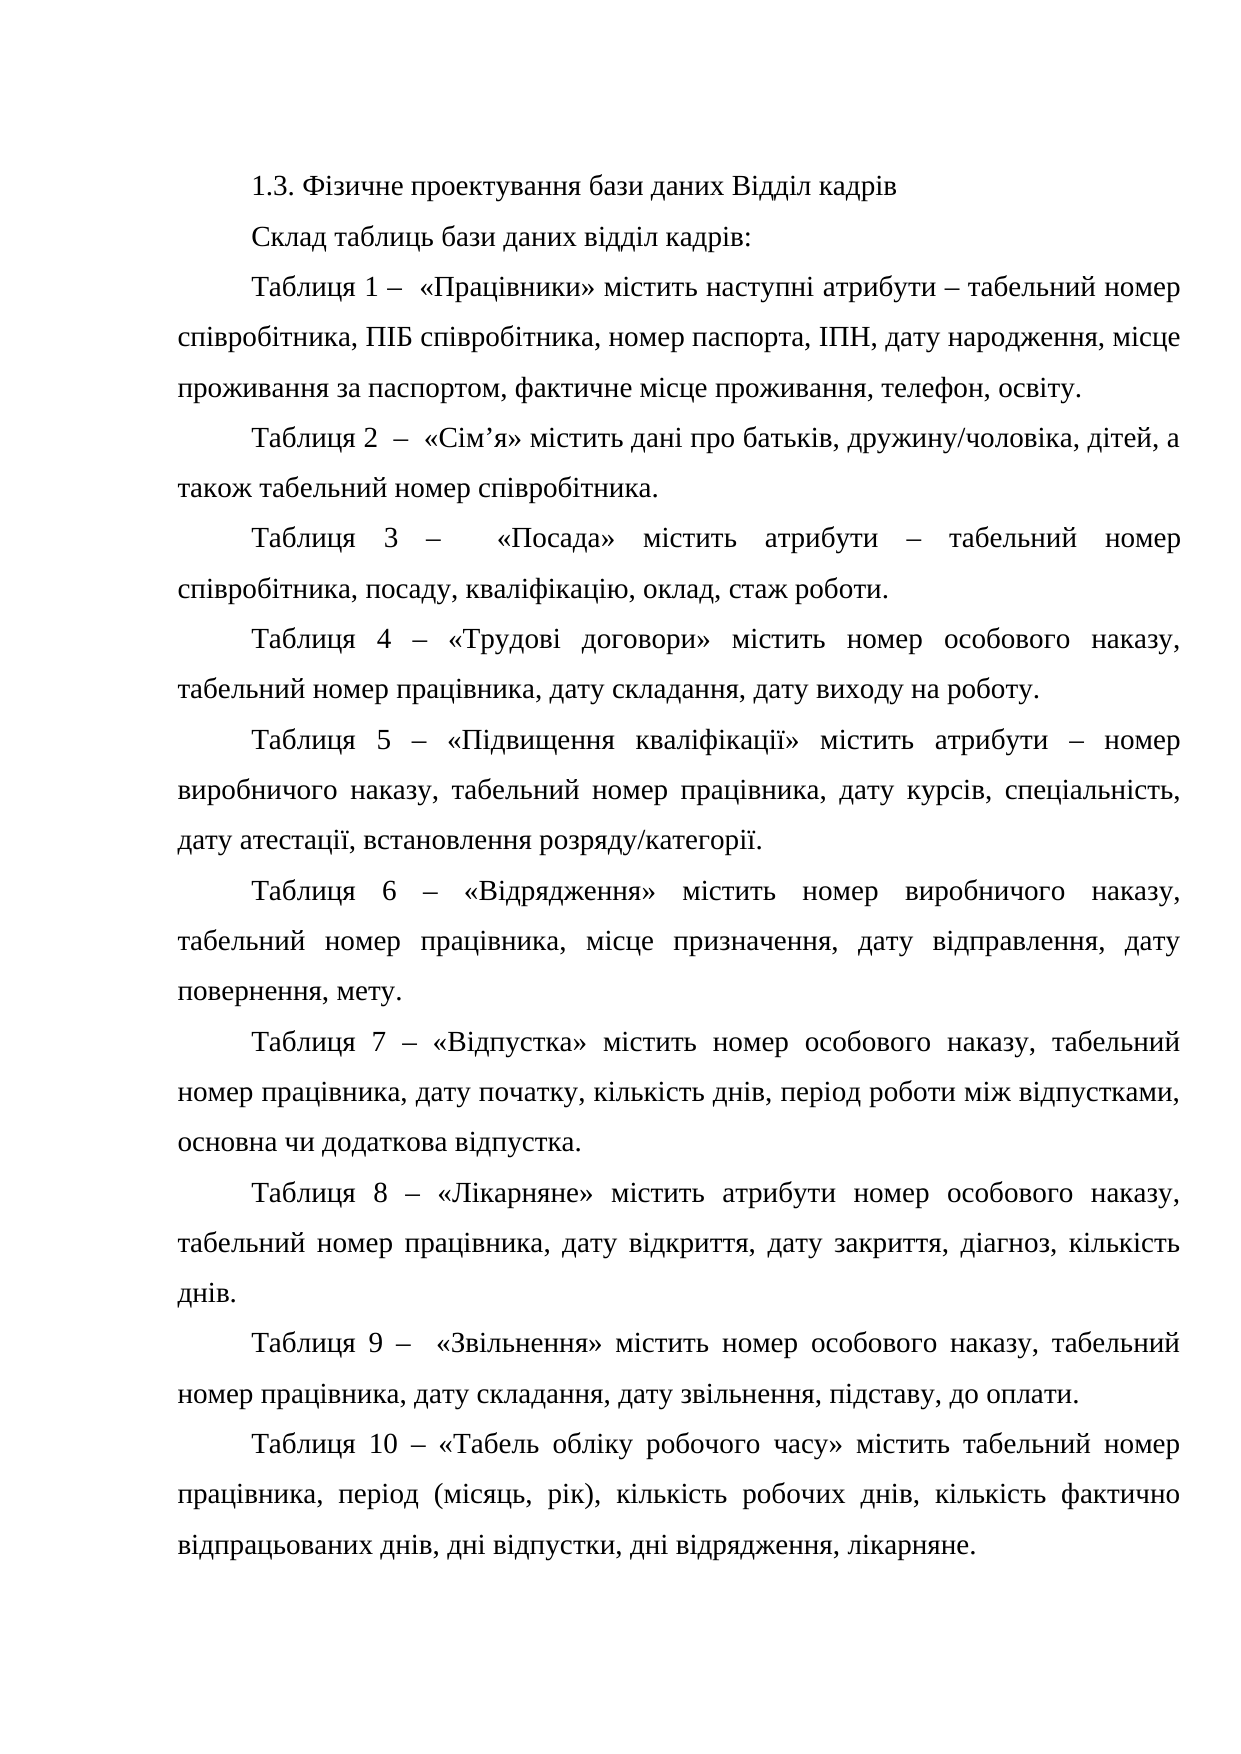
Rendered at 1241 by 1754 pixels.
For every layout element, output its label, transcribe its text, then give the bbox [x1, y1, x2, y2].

text Таблиця 9 – «Звільнення» містить номер особового наказу, табельний номер працівника, дату складання, дату звільнення, підставу, до оплати. [177, 1326, 1181, 1409]
text Таблиця 5 – «Підвищення кваліфікації» містить атрибути – номер виробничого наказу, табельний номер працівника, дату курсів, спеціальність, дату атестації, встановлення розряду/категорії. [177, 722, 1181, 856]
subtitle 1.3. Фізичне проектування бази даних Відділ кадрів [177, 168, 1181, 202]
text Таблиця 1 – «Працівники» містить наступні атрибути – табельний номер співробітника, ПІБ співробітника, номер паспорта, ІПН, дату народження, місце проживання за паспортом, фактичне місце проживання, телефон, освіту. [177, 269, 1181, 403]
text Таблиця 4 – «Трудові договори» містить номер особового наказу, табельний номер працівника, дату складання, дату виходу на роботу. [177, 621, 1181, 705]
text Таблиця 3 – «Посада» містить атрибути – табельний номер співробітника, посаду, кваліфікацію, оклад, стаж роботи. [177, 521, 1181, 604]
text Склад таблиць бази даних відділ кадрів: [177, 219, 1181, 252]
text Таблиця 8 – «Лікарняне» містить атрибути номер особового наказу, табельний номер працівника, дату відкриття, дату закриття, діагноз, кількість днів. [177, 1175, 1181, 1309]
text Таблиця 6 – «Відрядження» містить номер виробничого наказу, табельний номер працівника, місце призначення, дату відправлення, дату повернення, мету. [177, 873, 1181, 1007]
text Таблиця 7 – «Відпустка» містить номер особового наказу, табельний номер працівника, дату початку, кількість днів, період роботи між відпустками, основна чи додаткова відпустка. [177, 1024, 1181, 1158]
text Таблиця 2 – «Сім’я» містить дані про батьків, дружину/чоловіка, дітей, а також табельний номер співробітника. [177, 420, 1181, 504]
text Таблиця 10 – «Табель обліку робочого часу» містить табельний номер працівника, період (місяць, рік), кількість робочих днів, кількість фактично відпрацьованих днів, дні відпустки, дні відрядження, лікарняне. [177, 1426, 1181, 1560]
